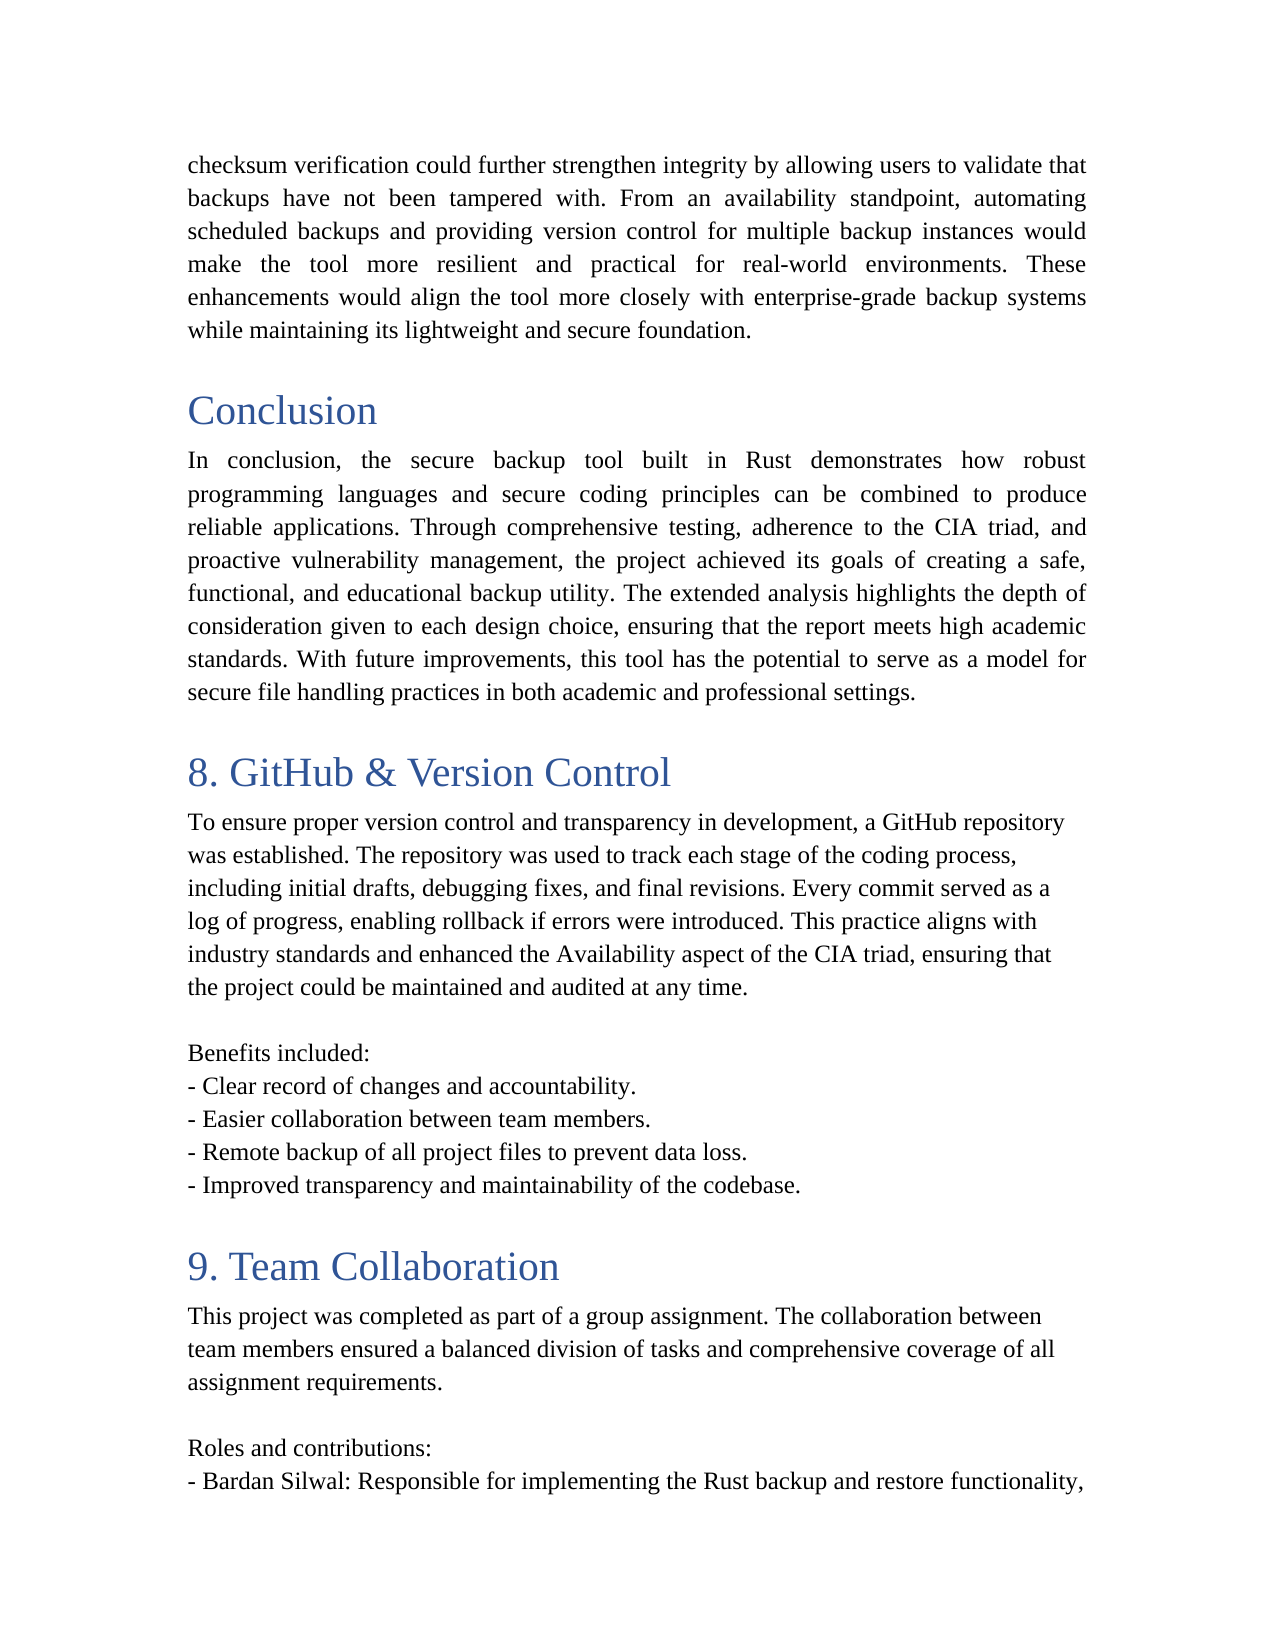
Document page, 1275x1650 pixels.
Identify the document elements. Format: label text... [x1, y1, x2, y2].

subtitle 8. GitHub & Version Control [187, 747, 1087, 795]
subtitle Conclusion [187, 386, 1087, 433]
text In conclusion, the secure backup tool built in Rust demonstrates how robust programming languages and secure coding principles can be combined to produce reliable applications. Through comprehensive testing, adherence to the CIA triad, and proactive vulnerability management, the project achieved its goals of creating a safe, functional, and educational backup utility. The extended analysis highlights the depth of consideration given to each design choice, ensuring that the report meets high academic standards. With future improvements, this tool has the potential to serve as a model for secure file handling practices in both academic and professional settings. [187, 446, 1087, 706]
text To ensure proper version control and transparency in development, a GitHub repository was established. The repository was used to track each stage of the coding process, including initial drafts, debugging fixes, and final revisions. Every commit served as a log of progress, enabling rollback if errors were introduced. This practice aligns with industry standards and enhanced the Availability aspect of the CIA triad, ensuring that the project could be maintained and audited at any time. Benefits included: - Clear record of changes and accountability. - Easier collaboration between team members. - Remote backup of all project files to prevent data loss. - Improved transparency and maintainability of the codebase. [187, 807, 1087, 1199]
subtitle 9. Team Collaboration [187, 1241, 1087, 1289]
